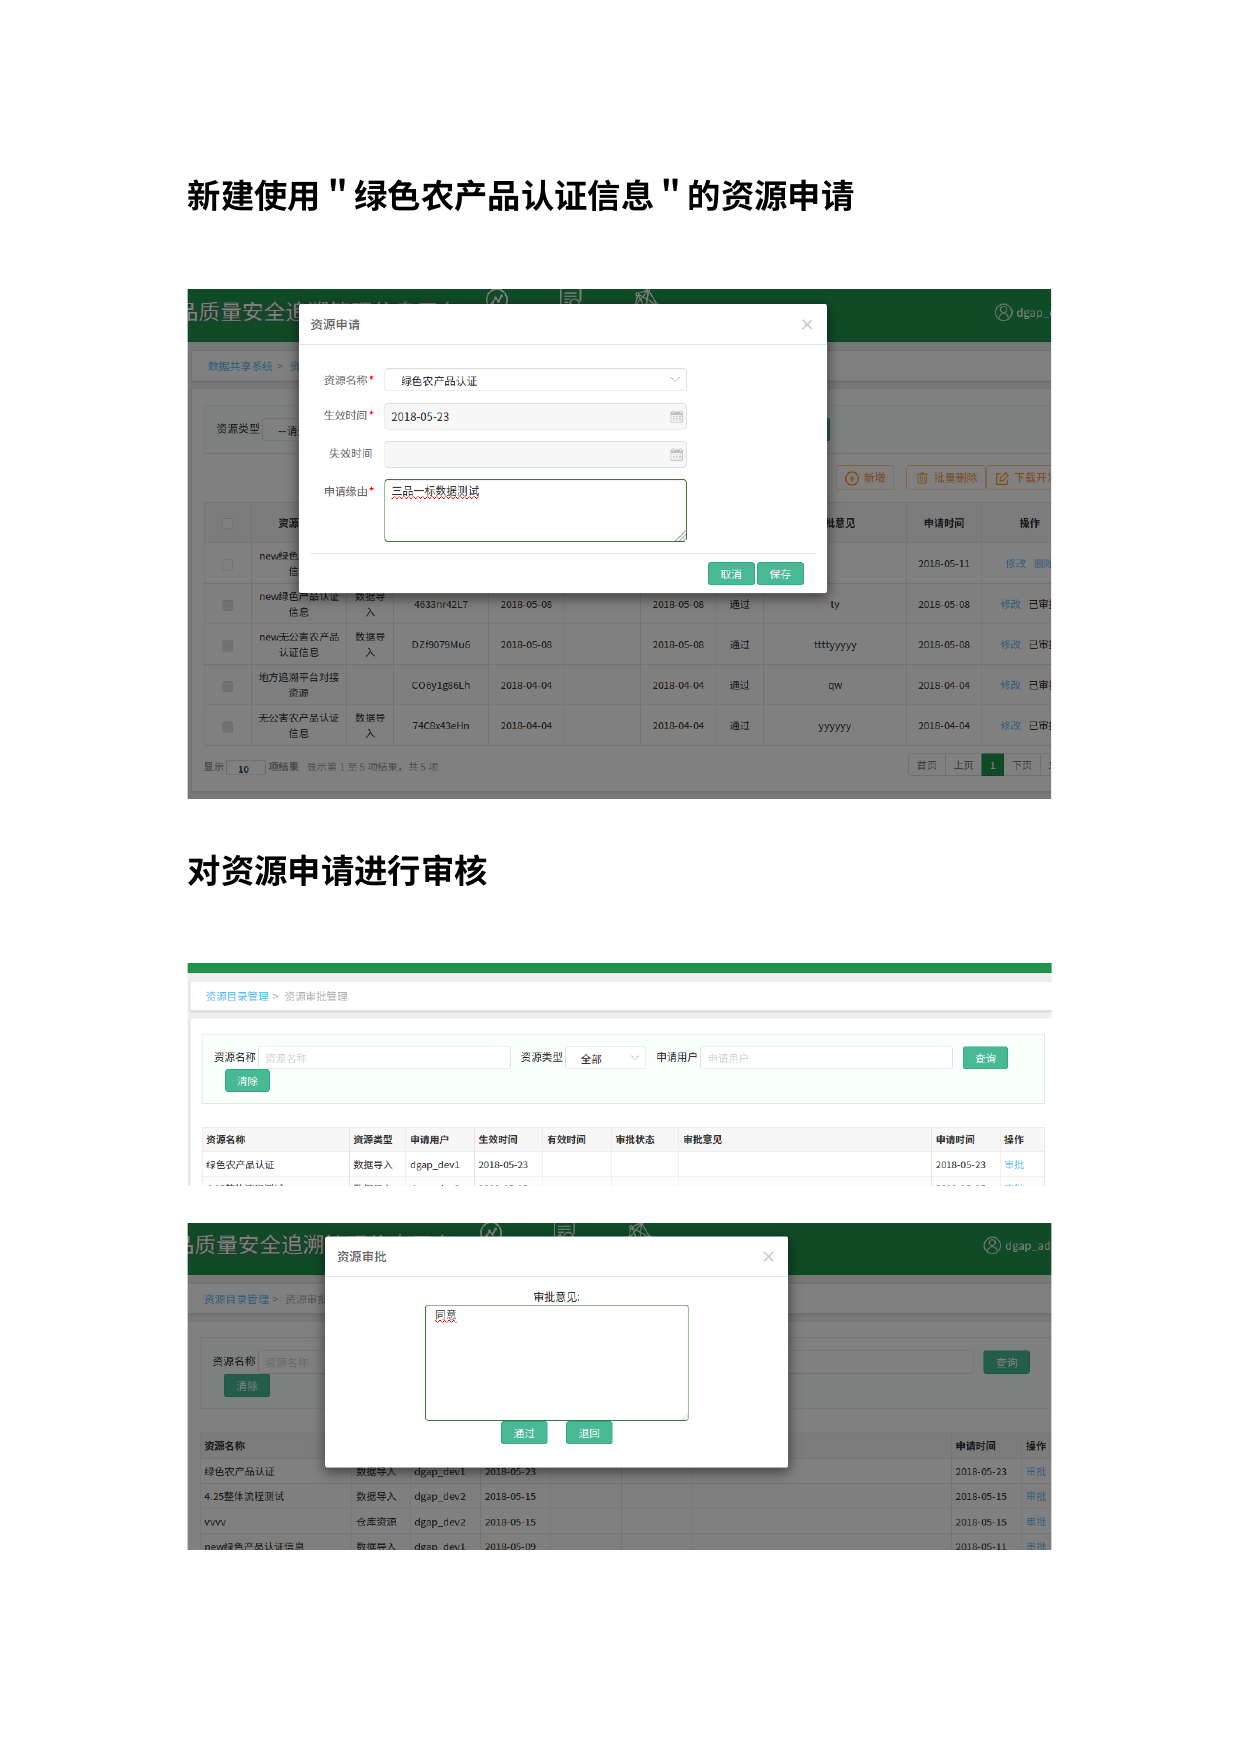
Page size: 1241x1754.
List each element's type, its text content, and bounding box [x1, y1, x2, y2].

subtitle 对资源申请进行审核 [187, 836, 1053, 901]
picture [187, 1223, 1052, 1550]
picture [187, 963, 1052, 1186]
subtitle 新建使用＂绿色农产品认证信息＂的资源申请 [187, 162, 1053, 227]
picture [187, 289, 1052, 799]
